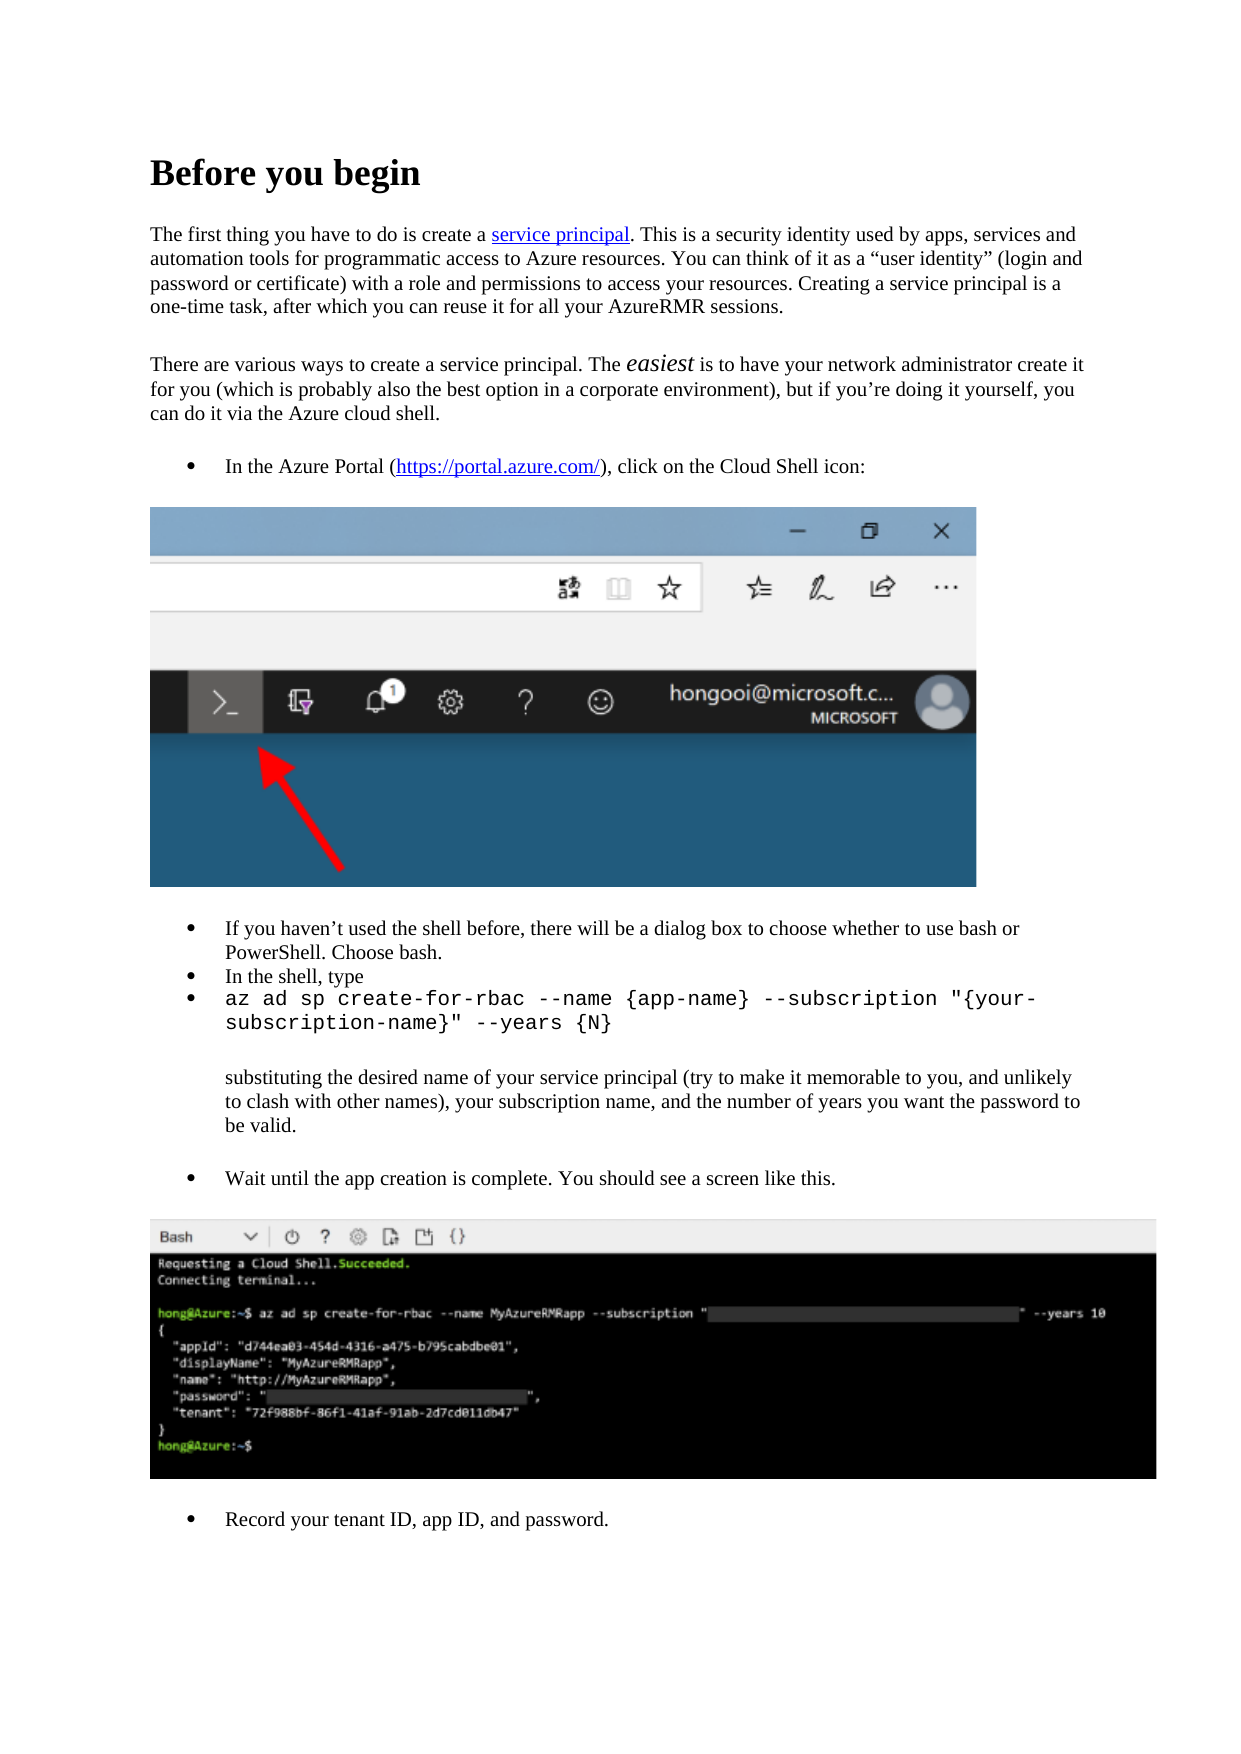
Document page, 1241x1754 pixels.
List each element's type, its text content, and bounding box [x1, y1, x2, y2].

list In the shell, type [187, 964, 1090, 988]
text There are various ways to create a service principal. The easiest is to have your network administrator create it for you (which is probably also the best option in a corporate environment), but if you’re doing it yourself, you can do it via the Azure cloud shell. [150, 348, 1090, 424]
list If you haven’t used the shell before, there will be a dialog box to choose whether to use bash or PowerShell. Choose bash. [187, 916, 1090, 964]
picture [150, 507, 977, 887]
text substituting the desired name of your service principal (try to make it memorable to you, and unlikely to clash with other names), your subscription name, and the number of years you want the password to be valid. [225, 1065, 1090, 1137]
list Record your tenant ID, app ID, and password. [187, 1507, 1090, 1531]
text The first thing you have to do is create a service principal. This is a security identity used by apps, services and automation tools for programmatic access to Azure resources. You can think of it as a “user identity” (login and password or certificate) with a role and permissions to access your resources. Creating a service principal is a one-time task, after which you can reuse it for all your AzureRMR sessions. [150, 222, 1090, 318]
picture [150, 1219, 1157, 1479]
list az ad sp create-for-rbac --name {app-name} --subscription "{your-subscription-name}" --years {N} [187, 988, 1090, 1036]
list In the Azure Portal (https://portal.azure.com/), click on the Cloud Shell icon: [187, 454, 1090, 478]
text Before you begin [150, 150, 1090, 193]
list Wait until the app creation is complete. You should see a screen like this. [187, 1166, 1090, 1190]
